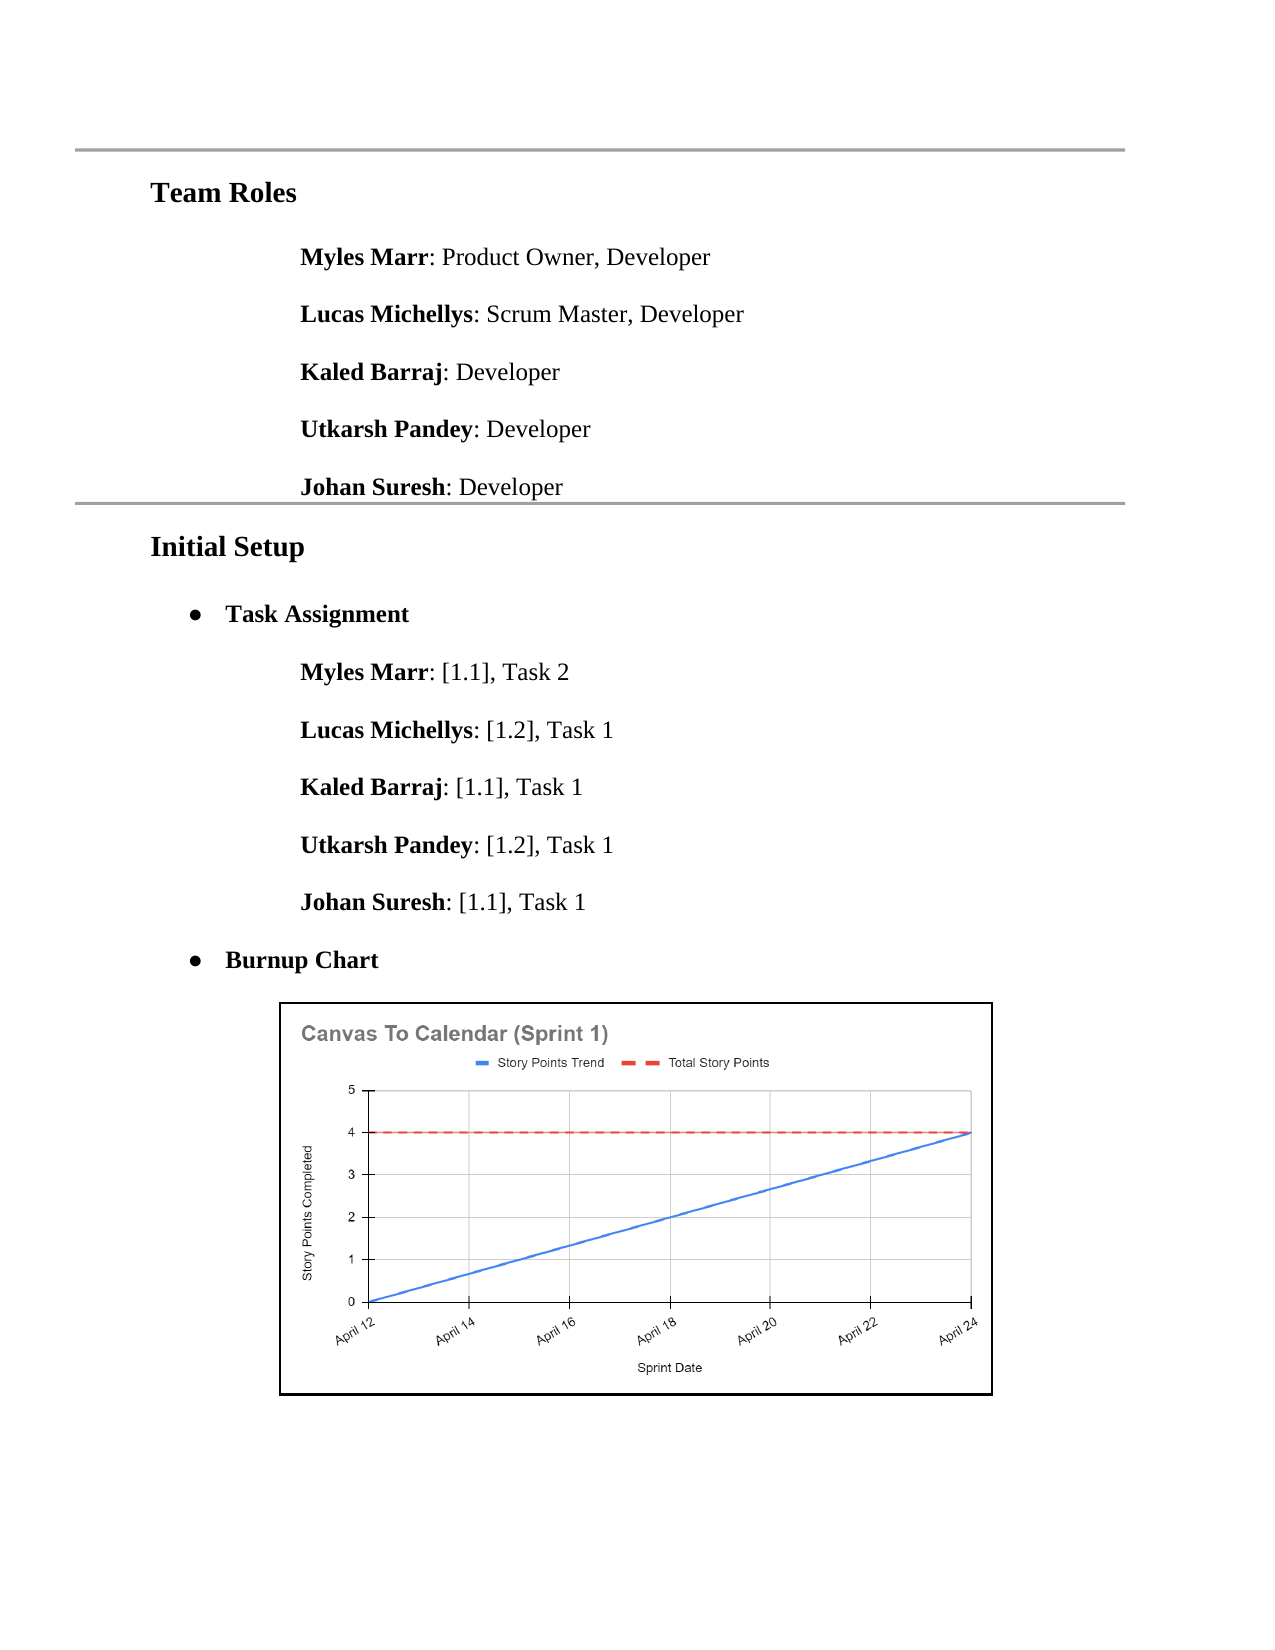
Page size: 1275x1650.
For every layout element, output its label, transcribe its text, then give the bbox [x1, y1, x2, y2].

text Lucas Michellys: Scrum Master, Developer [300, 299, 1050, 328]
text Utkarsh Pandey: Developer [300, 414, 1050, 443]
text Initial Setup [150, 529, 1200, 563]
text Team Roles [150, 175, 1122, 208]
text Myles Marr: [1.1], Task 2 [300, 657, 1050, 686]
text Lucas Michellys: [1.2], Task 1 [300, 715, 1050, 743]
list Task Assignment [188, 599, 1200, 627]
list Burnup Chart [188, 945, 1122, 973]
text Myles Marr: Product Owner, Developer [300, 242, 1050, 271]
text Johan Suresh: [1.1], Task 1 [300, 887, 1050, 916]
text Kaled Barraj: [1.1], Task 1 [300, 772, 1050, 801]
text Johan Suresh: Developer [300, 472, 1050, 501]
picture [281, 1004, 991, 1393]
text Kaled Barraj: Developer [300, 357, 1050, 386]
text Utkarsh Pandey: [1.2], Task 1 [300, 830, 1050, 858]
